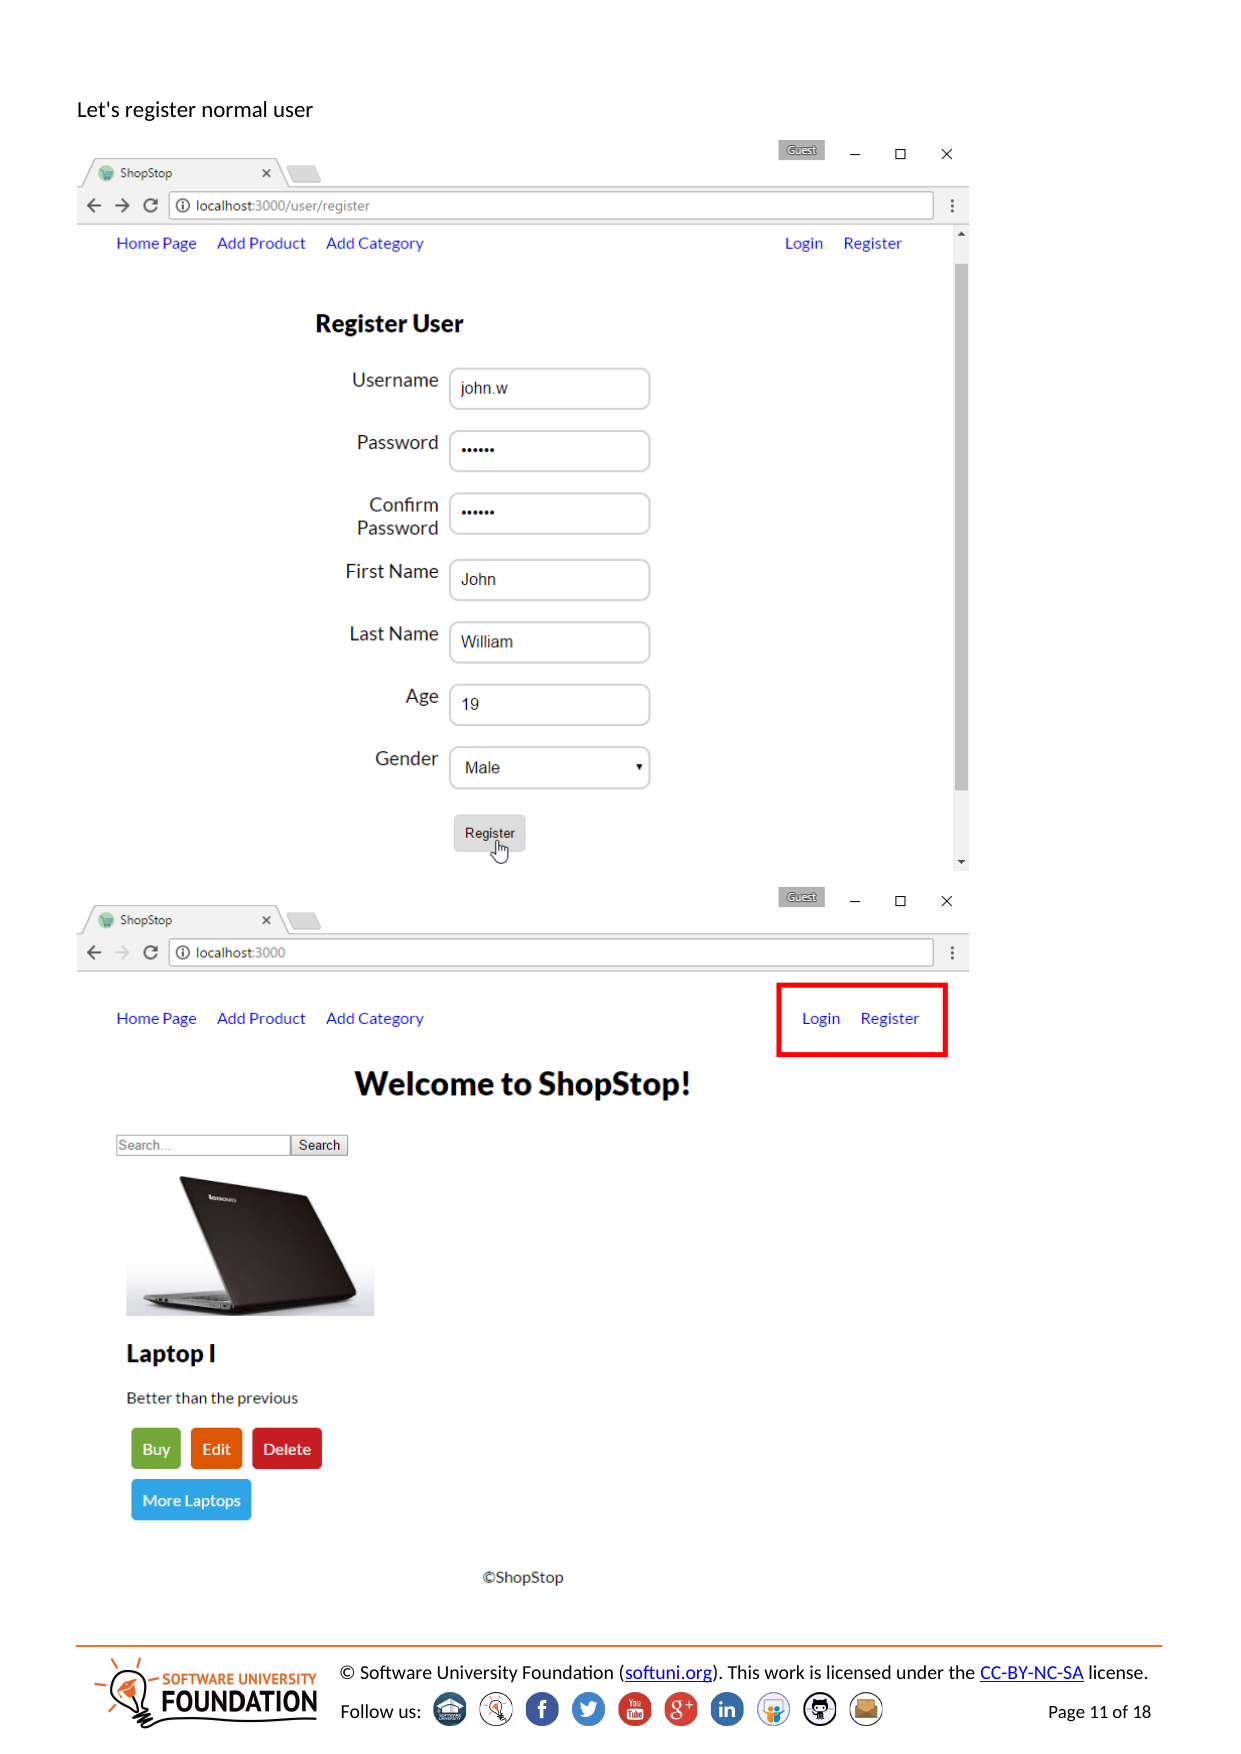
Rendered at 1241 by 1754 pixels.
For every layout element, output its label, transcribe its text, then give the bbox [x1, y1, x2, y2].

picture [525, 1692, 559, 1726]
picture [618, 1692, 652, 1726]
picture [93, 1656, 317, 1729]
picture [76, 887, 970, 1618]
picture [76, 140, 970, 871]
picture [479, 1692, 513, 1726]
picture [664, 1692, 698, 1726]
picture [572, 1692, 605, 1726]
picture [849, 1692, 883, 1726]
picture [710, 1692, 744, 1726]
text Let's register normal user [77, 95, 1163, 123]
picture [433, 1692, 467, 1726]
picture [757, 1692, 790, 1726]
picture [803, 1692, 837, 1726]
